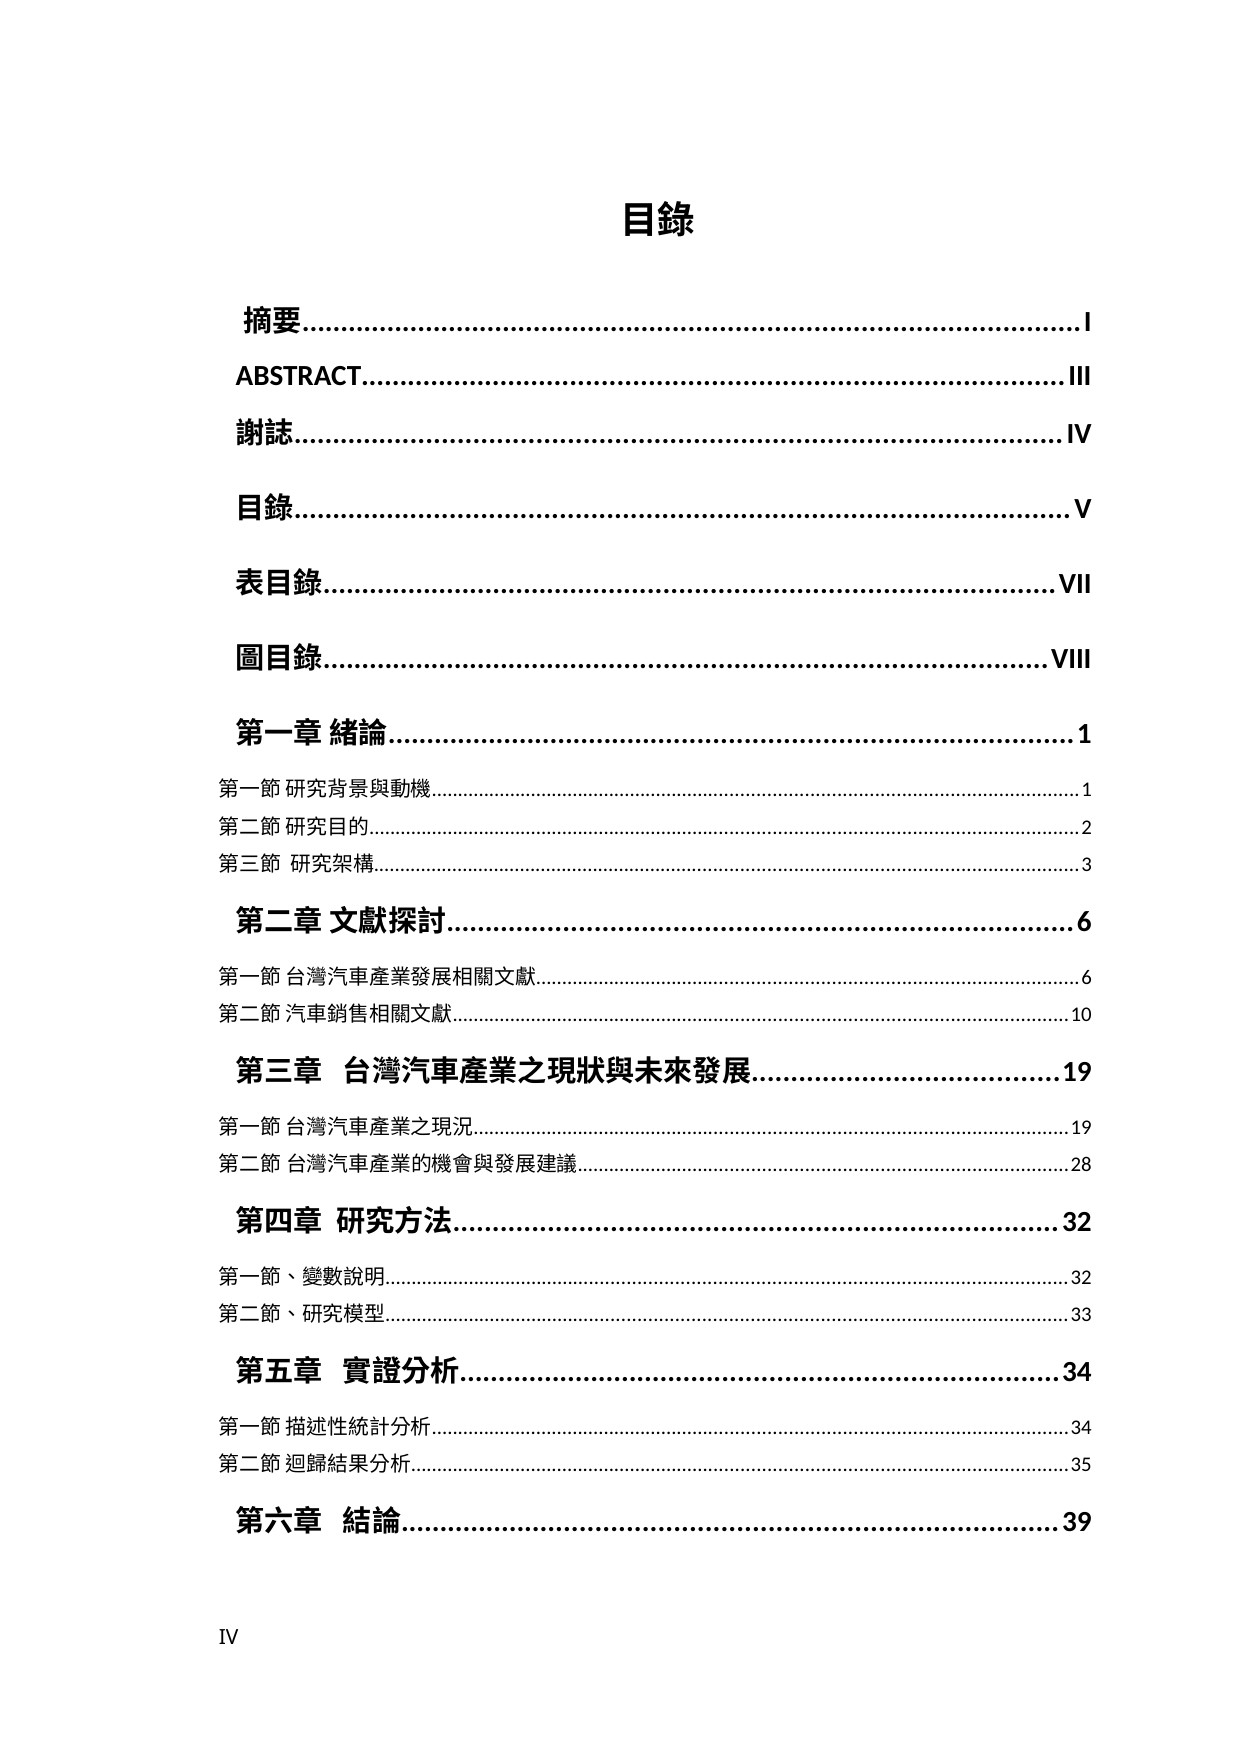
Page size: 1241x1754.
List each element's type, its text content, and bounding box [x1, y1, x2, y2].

text 第三節 研究架構 3 [177, 844, 1063, 881]
text 第四章 研究方法 32 [177, 1181, 1063, 1256]
text Abstract III [177, 356, 1063, 394]
text 第二節 研究目的 2 [177, 806, 1063, 844]
text 摘要 I [177, 281, 1063, 356]
text 第二節、研究模型 33 [177, 1294, 1063, 1331]
text 表目錄 VII [177, 544, 1063, 619]
text 第一節、變數說明 32 [177, 1256, 1063, 1294]
text 第一節 研究背景與動機 1 [177, 769, 1063, 806]
text 第二節 迴歸結果分析 35 [177, 1444, 1063, 1481]
text 第五章 實證分析 34 [177, 1331, 1063, 1406]
text 謝誌 IV [177, 394, 1063, 469]
text 第二節 台灣汽車產業的機會與發展建議 28 [177, 1144, 1063, 1181]
text 第一節 描述性統計分析 34 [177, 1406, 1063, 1444]
text 第六章 結論 39 [177, 1481, 1063, 1556]
text 第一章 緒論 1 [177, 694, 1063, 769]
subtitle 目錄 [177, 179, 1063, 254]
text 第一節 台灣汽車產業之現況 19 [177, 1106, 1063, 1144]
text 第二章 文獻探討 6 [177, 881, 1063, 956]
text 圖目錄 VIII [177, 619, 1063, 694]
text 第三章 台灣汽車產業之現狀與未來發展 19 [177, 1031, 1063, 1106]
text 目錄 V [177, 469, 1063, 544]
text 第一節 台灣汽車產業發展相關文獻 6 [177, 956, 1063, 994]
text 第二節 汽車銷售相關文獻 10 [177, 994, 1063, 1031]
